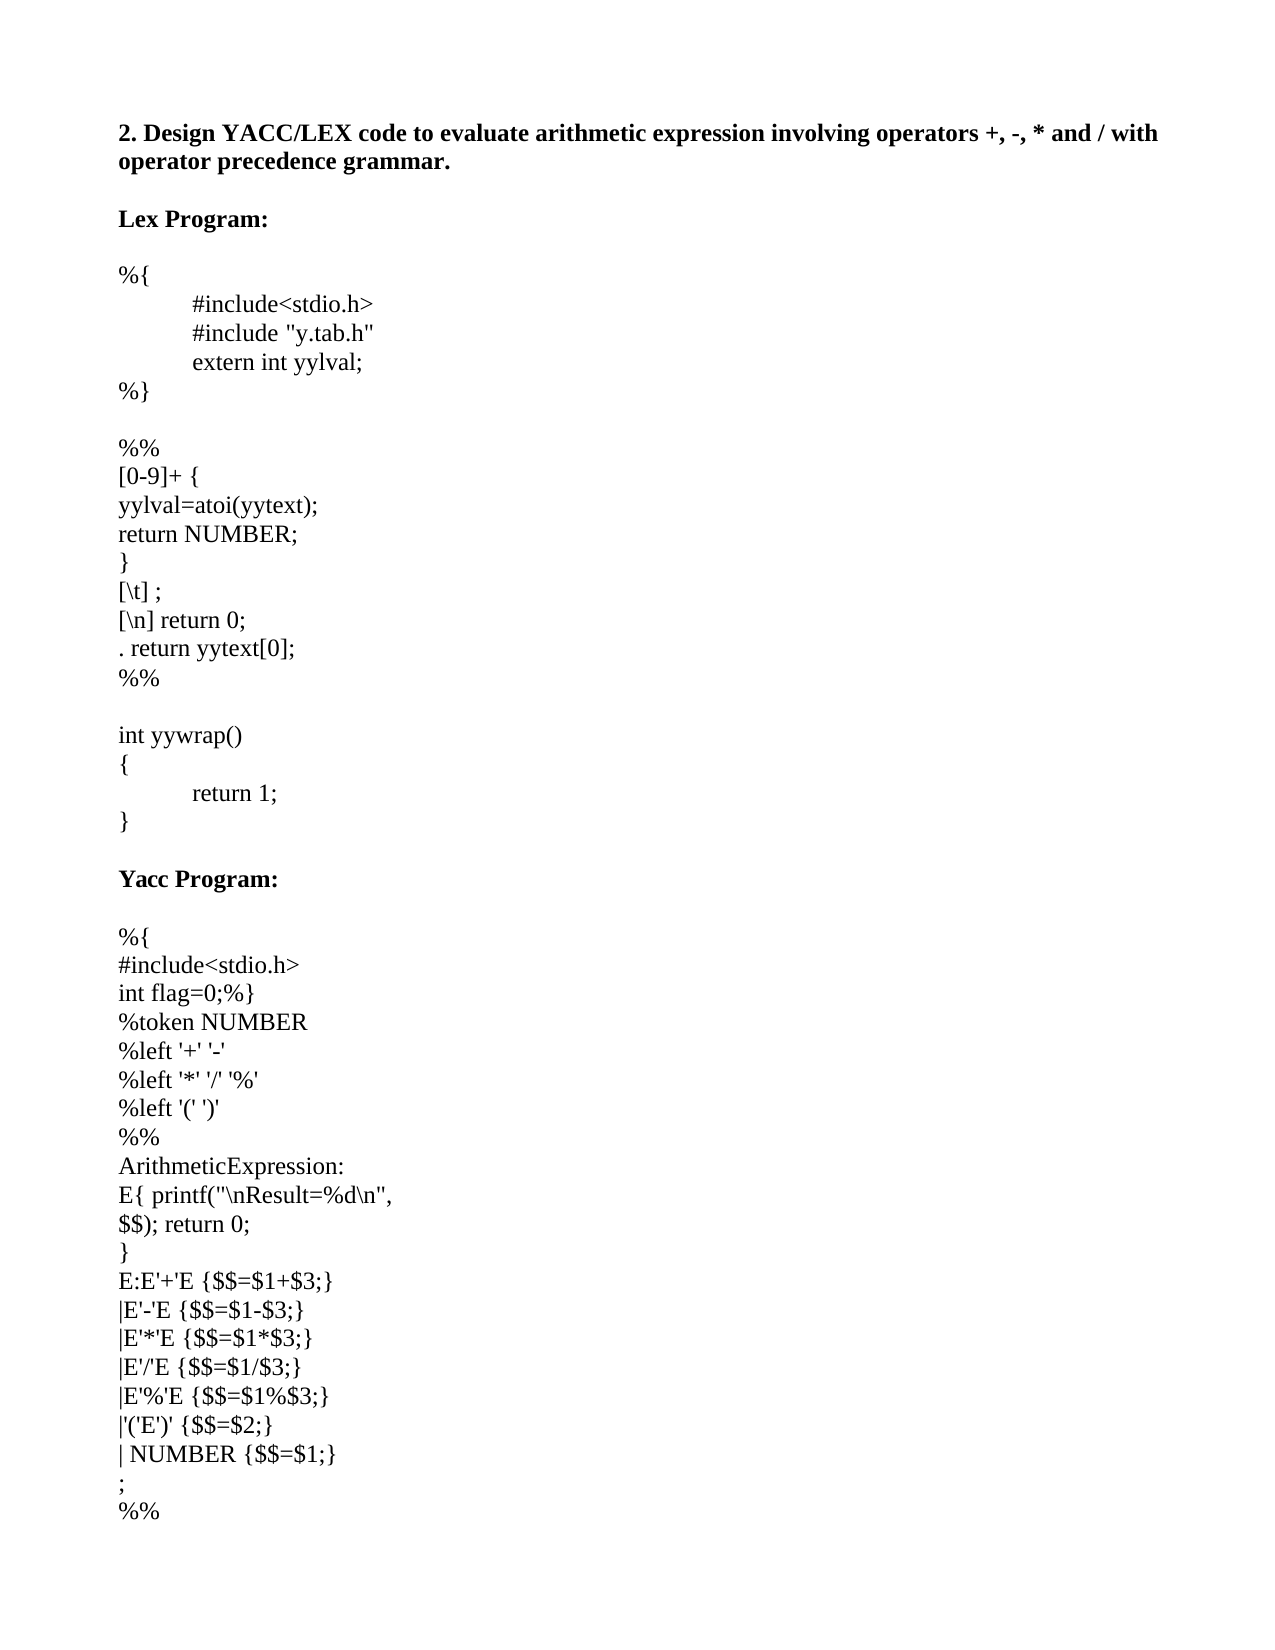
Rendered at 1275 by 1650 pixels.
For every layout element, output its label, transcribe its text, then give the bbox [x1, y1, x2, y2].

text | NUMBER {$$=$1;} [118, 1439, 1196, 1468]
text [\t] ; [118, 576, 1196, 605]
subtitle Yacc Program: [118, 864, 1196, 893]
text } [118, 548, 1196, 576]
text { [118, 749, 1196, 778]
text %} [118, 376, 1196, 404]
text #include<stdio.h> #include "y.tab.h" extern int yylval; [192, 289, 374, 376]
text %{ [118, 261, 1196, 289]
text %token NUMBER [118, 1008, 1196, 1036]
text ; [118, 1468, 1196, 1497]
text %% [118, 1123, 1196, 1151]
text |'('E')' {$$=$2;} [118, 1410, 1196, 1439]
text %left '(' ')' [118, 1094, 1196, 1122]
text Lex Program: [118, 204, 1196, 232]
text #include<stdio.h> int flag=0;%} [118, 951, 302, 1007]
text |E'-'E {$$=$1-$3;} [118, 1295, 1196, 1324]
text |E'*'E {$$=$1*$3;} [118, 1324, 1196, 1353]
text |E'/'E {$$=$1/$3;} [118, 1353, 1196, 1382]
text %% [118, 1497, 1196, 1525]
text E:E'+'E {$$=$1+$3;} [118, 1266, 1196, 1295]
text |E'%'E {$$=$1%$3;} [118, 1382, 1196, 1410]
text yylval=atoi(yytext); return NUMBER; [118, 491, 320, 547]
text . return yytext[0]; [118, 634, 1196, 663]
text [\n] return 0; [118, 605, 1196, 634]
text %% [118, 663, 1196, 692]
text int yywrap() [118, 720, 1196, 749]
text %% [118, 433, 1196, 462]
text } [118, 1238, 1196, 1266]
text %{ [118, 922, 1196, 950]
text [0-9]+ { [118, 462, 1196, 491]
text 2. Design YACC/LEX code to evaluate arithmetic expression involving operators +, -, * and / with operator precedence grammar. [118, 118, 1196, 175]
text %left '+' '-' [118, 1036, 1196, 1065]
text %left '*' '/' '%' [118, 1065, 1196, 1094]
text ArithmeticExpression: E{ printf("\nResult=%d\n",$$); return 0; [118, 1151, 401, 1238]
text } [118, 807, 1196, 835]
text return 1; [192, 778, 1196, 807]
